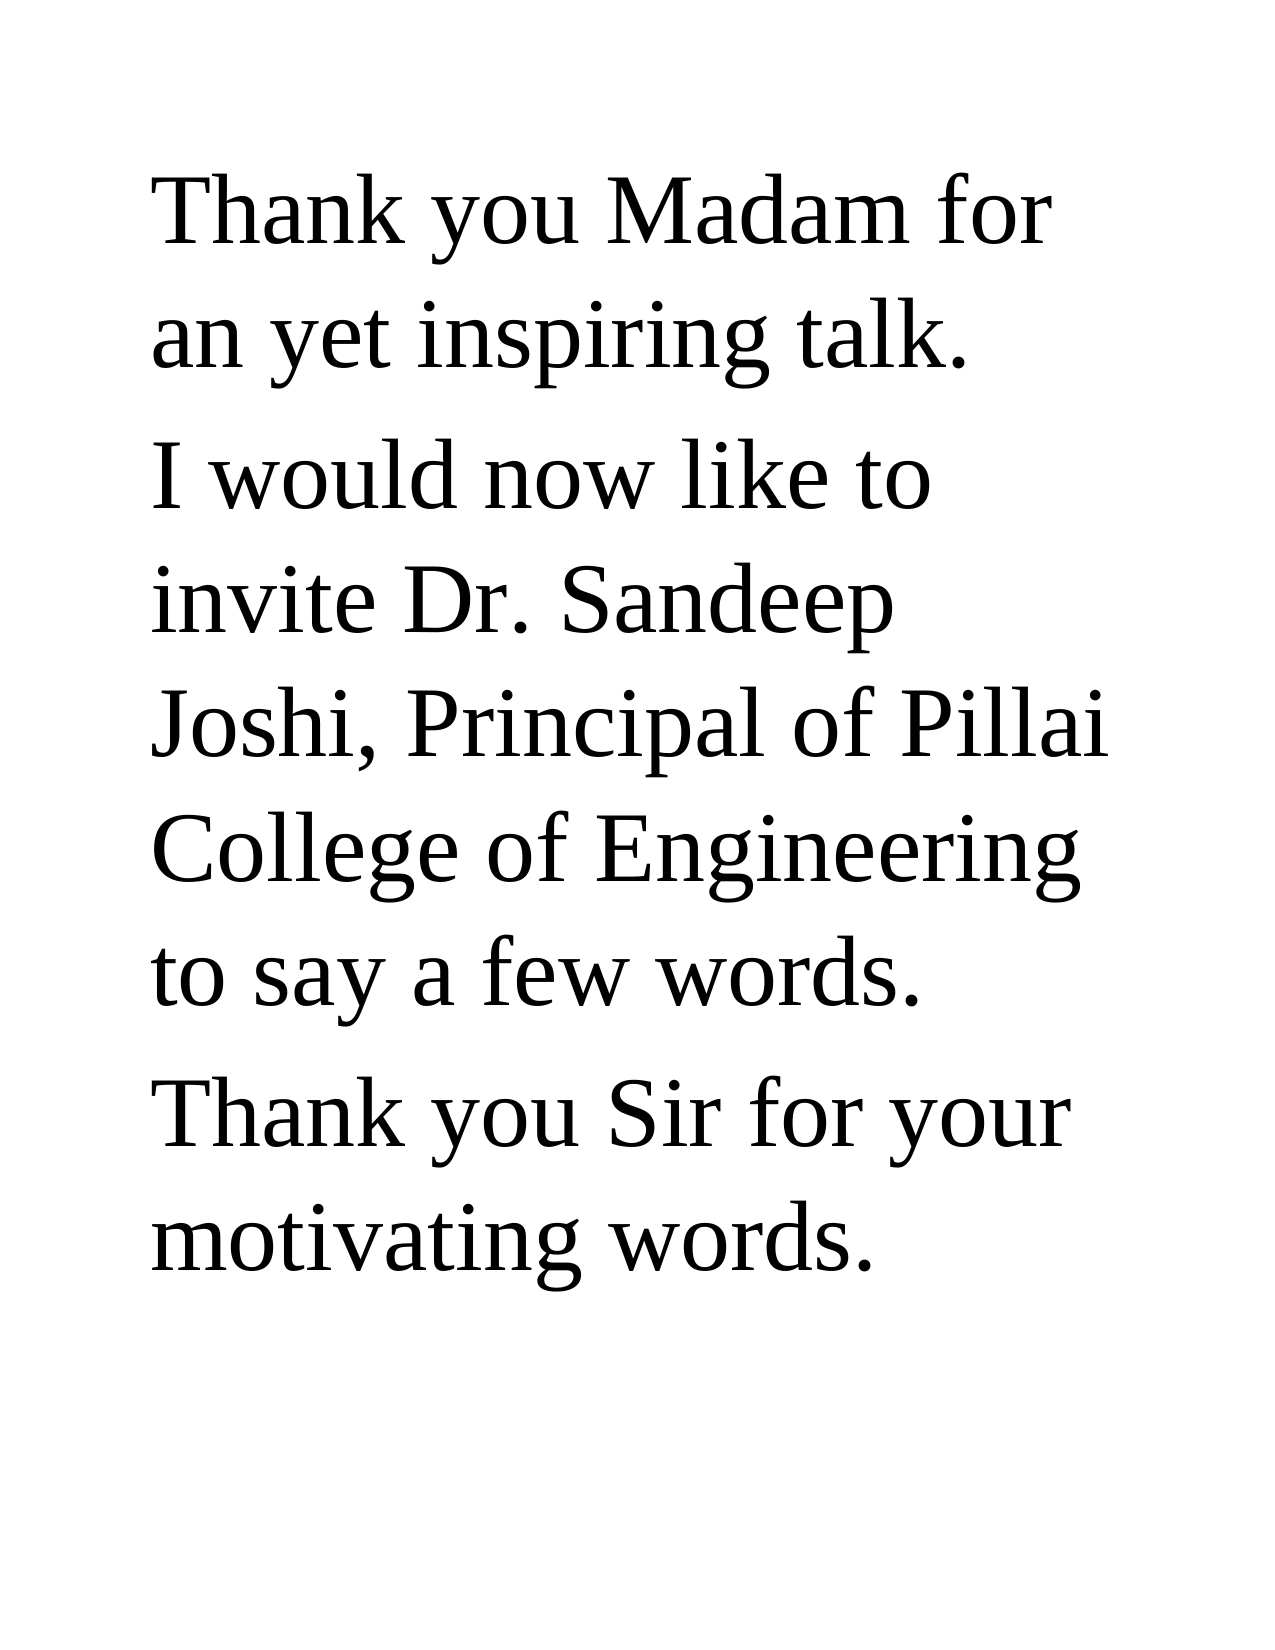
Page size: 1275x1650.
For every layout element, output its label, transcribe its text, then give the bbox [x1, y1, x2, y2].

text Thank you Madam for an yet inspiring talk. [150, 150, 1125, 389]
text Thank you Sir for your motivating words. [150, 1052, 1125, 1292]
text I would now like to invite Dr. Sandeep Joshi, Principal of Pillai College of Engineering to say a few words. [150, 415, 1125, 1027]
